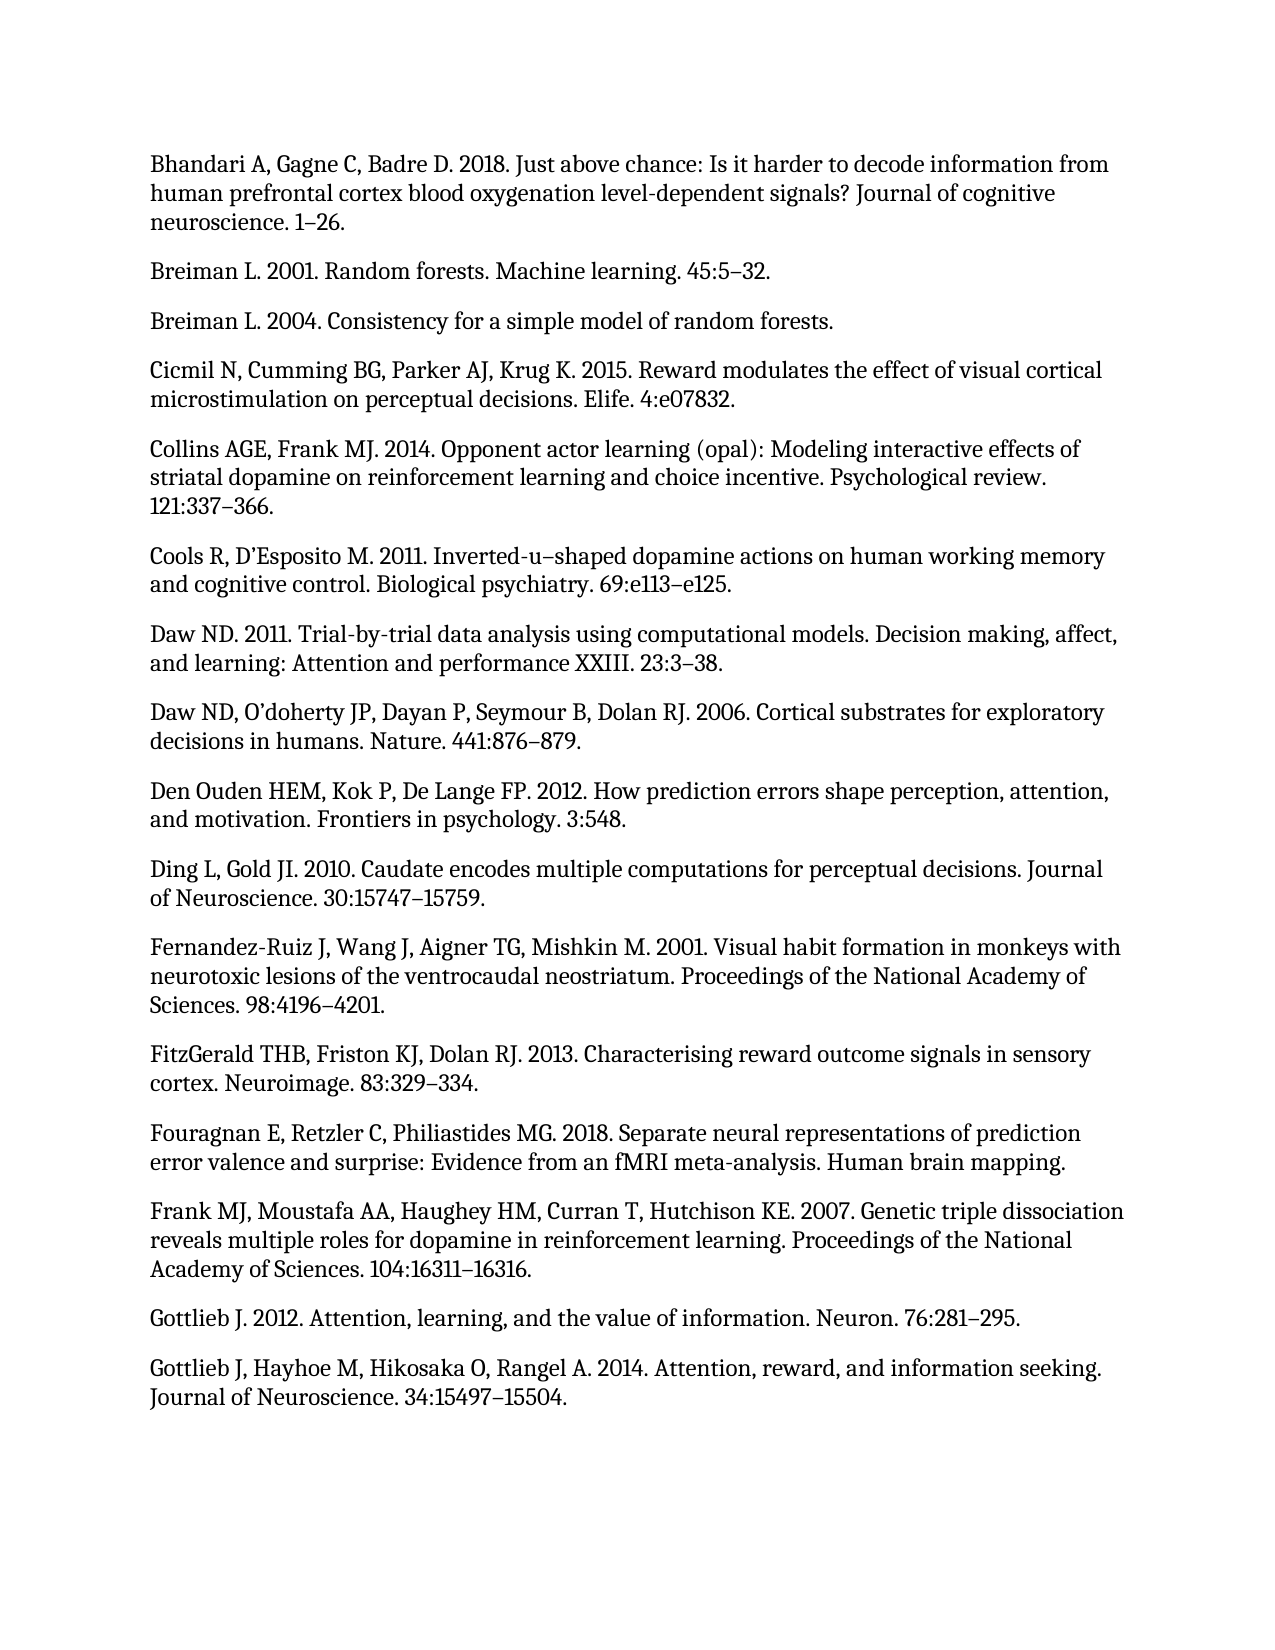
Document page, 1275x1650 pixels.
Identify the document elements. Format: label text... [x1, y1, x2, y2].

text Gottlieb J. 2012. Attention, learning, and the value of information. Neuron. 76:281–295. [150, 1304, 1125, 1333]
text Cools R, D’Esposito M. 2011. Inverted-u–shaped dopamine actions on human working memory and cognitive control. Biological psychiatry. 69:e113–e125. [150, 542, 1125, 599]
text Gottlieb J, Hayhoe M, Hikosaka O, Rangel A. 2014. Attention, reward, and information seeking. Journal of Neuroscience. 34:15497–15504. [150, 1354, 1125, 1411]
text FitzGerald THB, Friston KJ, Dolan RJ. 2013. Characterising reward outcome signals in sensory cortex. Neuroimage. 83:329–334. [150, 1040, 1125, 1098]
text Breiman L. 2001. Random forests. Machine learning. 45:5–32. [150, 257, 1125, 286]
text Fouragnan E, Retzler C, Philiastides MG. 2018. Separate neural representations of prediction error valence and surprise: Evidence from an fMRI meta-analysis. Human brain mapping. [150, 1119, 1125, 1176]
text Bhandari A, Gagne C, Badre D. 2018. Just above chance: Is it harder to decode information from human prefrontal cortex blood oxygenation level-dependent signals? Journal of cognitive neuroscience. 1–26. [150, 150, 1125, 236]
text Collins AGE, Frank MJ. 2014. Opponent actor learning (opal): Modeling interactive effects of striatal dopamine on reinforcement learning and choice incentive. Psychological review. 121:337–366. [150, 434, 1125, 521]
text Fernandez-Ruiz J, Wang J, Aigner TG, Mishkin M. 2001. Visual habit formation in monkeys with neurotoxic lesions of the ventrocaudal neostriatum. Proceedings of the National Academy of Sciences. 98:4196–4201. [150, 933, 1125, 1019]
text Den Ouden HEM, Kok P, De Lange FP. 2012. How prediction errors shape perception, attention, and motivation. Frontiers in psychology. 3:548. [150, 777, 1125, 834]
text Ding L, Gold JI. 2010. Caudate encodes multiple computations for perceptual decisions. Journal of Neuroscience. 30:15747–15759. [150, 855, 1125, 912]
text Daw ND. 2011. Trial-by-trial data analysis using computational models. Decision making, affect, and learning: Attention and performance XXIII. 23:3–38. [150, 620, 1125, 677]
text Frank MJ, Moustafa AA, Haughey HM, Curran T, Hutchison KE. 2007. Genetic triple dissociation reveals multiple roles for dopamine in reinforcement learning. Proceedings of the National Academy of Sciences. 104:16311–16316. [150, 1197, 1125, 1283]
text Breiman L. 2004. Consistency for a simple model of random forests. [150, 307, 1125, 335]
text Daw ND, O’doherty JP, Dayan P, Seymour B, Dolan RJ. 2006. Cortical substrates for exploratory decisions in humans. Nature. 441:876–879. [150, 698, 1125, 756]
text Cicmil N, Cumming BG, Parker AJ, Krug K. 2015. Reward modulates the effect of visual cortical microstimulation on perceptual decisions. Elife. 4:e07832. [150, 356, 1125, 414]
